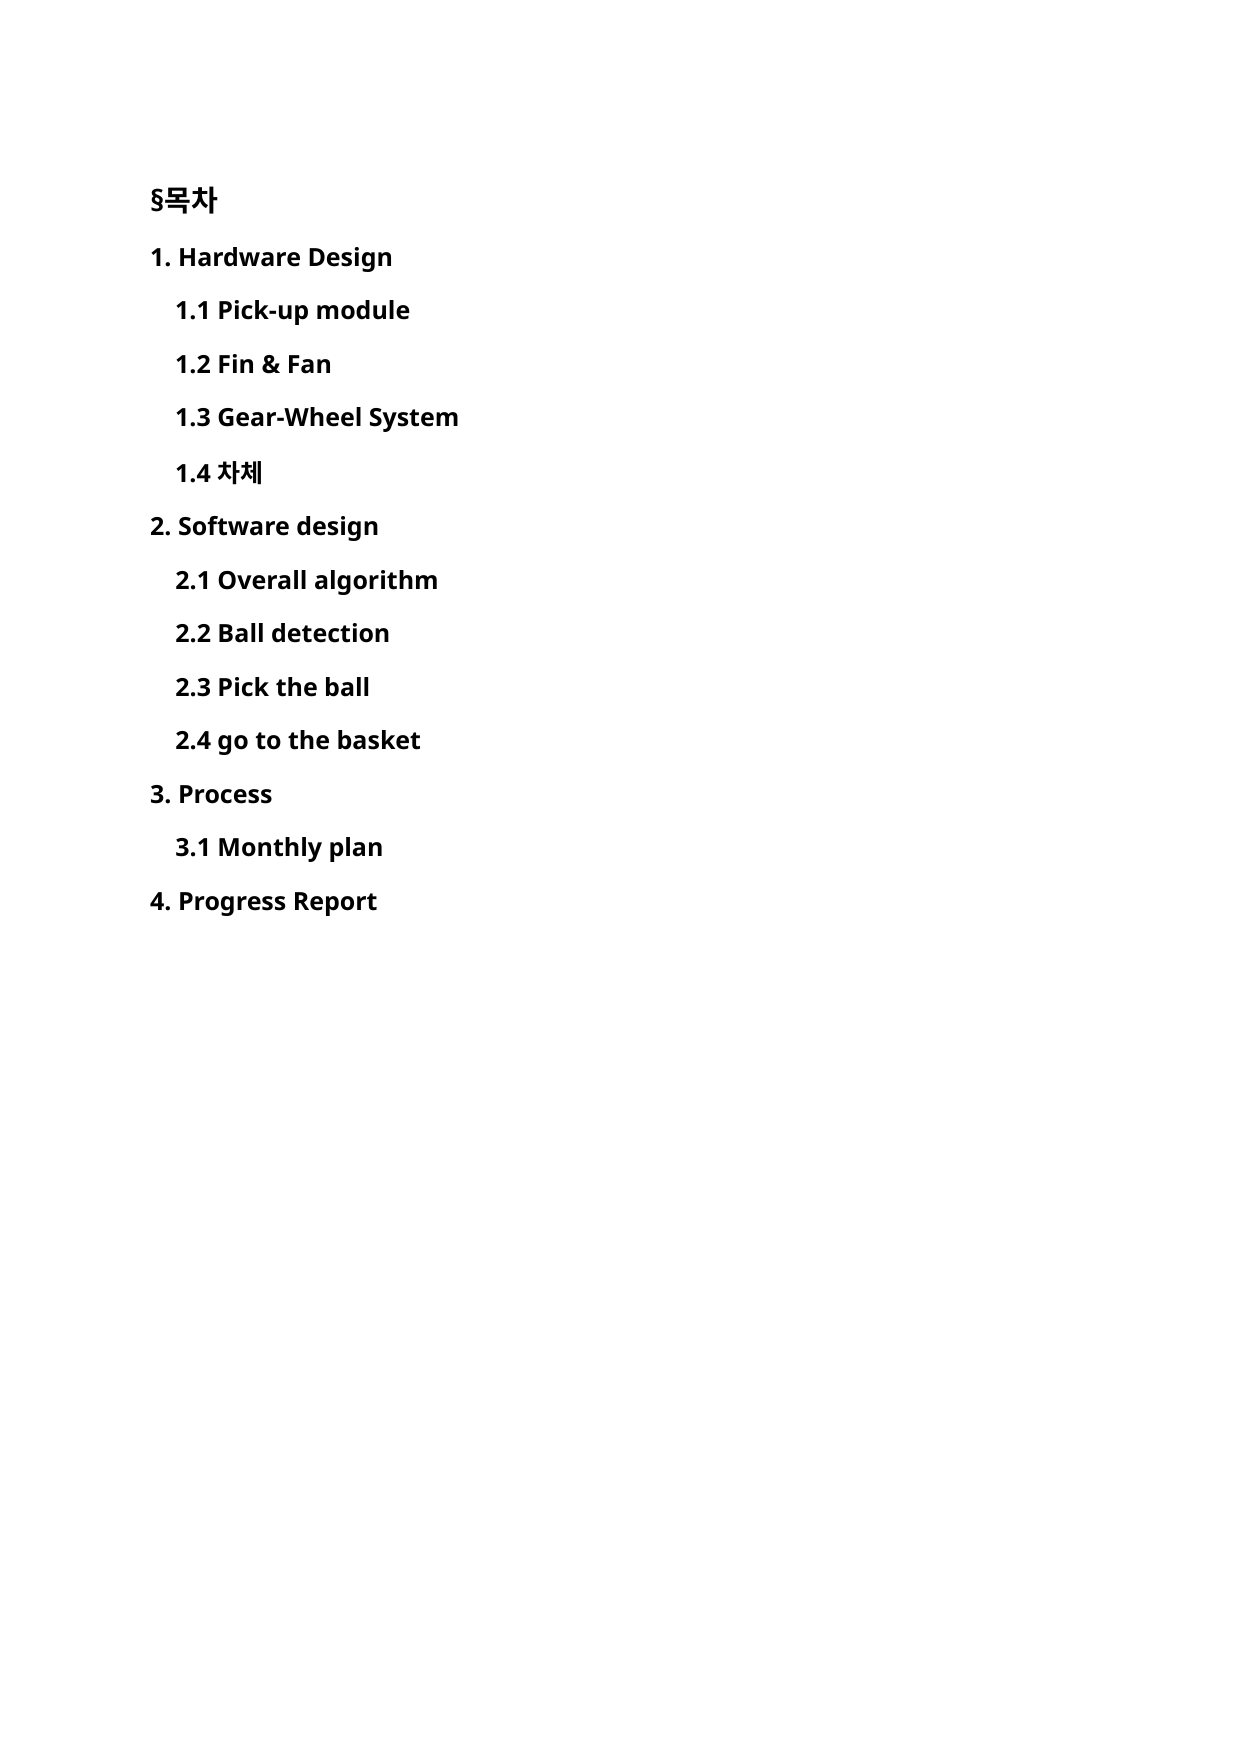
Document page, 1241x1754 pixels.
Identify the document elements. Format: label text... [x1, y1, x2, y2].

text 2.1 Overall algorithm [150, 562, 1090, 597]
text §목차 [150, 177, 1090, 219]
text 3.1 Monthly plan [150, 830, 1090, 864]
text 2.3 Pick the ball [150, 669, 1090, 703]
text 3. Process [150, 776, 1090, 810]
text 4. Progress Report [150, 883, 1090, 917]
text 2.4 go to the basket [150, 723, 1090, 757]
text 2.2 Ball detection [150, 616, 1090, 650]
text 2. Software design [150, 509, 1090, 543]
text 1. Hardware Design [150, 239, 1090, 274]
text 1.3 Gear-Wheel System [150, 400, 1090, 434]
text 1.2 Fin & Fan [150, 346, 1090, 381]
text 1.4 차체 [150, 453, 1090, 489]
text 1.1 Pick-up module [150, 293, 1090, 327]
